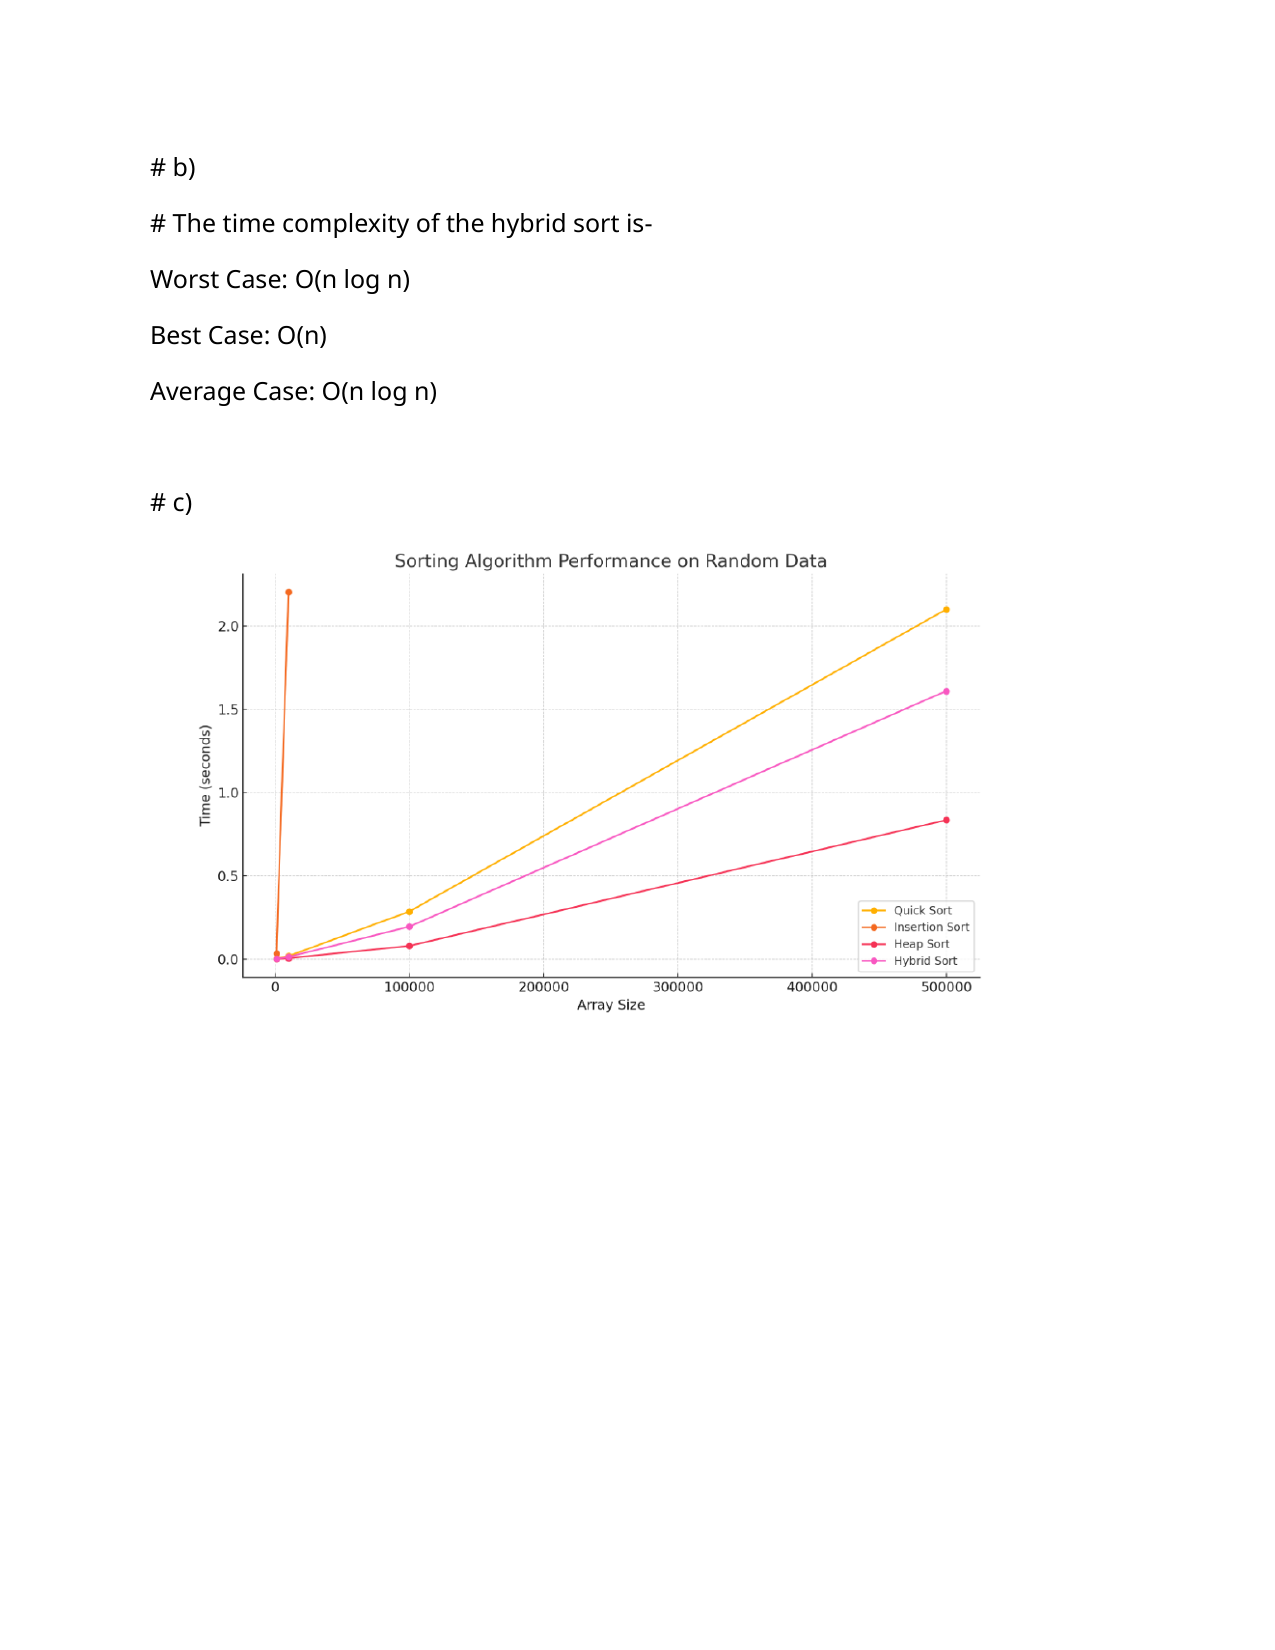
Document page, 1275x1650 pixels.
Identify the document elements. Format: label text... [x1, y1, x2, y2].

text Average Case: O(n log n) [150, 373, 1125, 407]
text # b) [150, 150, 1125, 184]
picture [150, 540, 1125, 1015]
text # c) [150, 485, 1125, 519]
text Worst Case: O(n log n) [150, 262, 1125, 296]
text # The time complexity of the hybrid sort is- [150, 206, 1125, 240]
text Best Case: O(n) [150, 317, 1125, 352]
